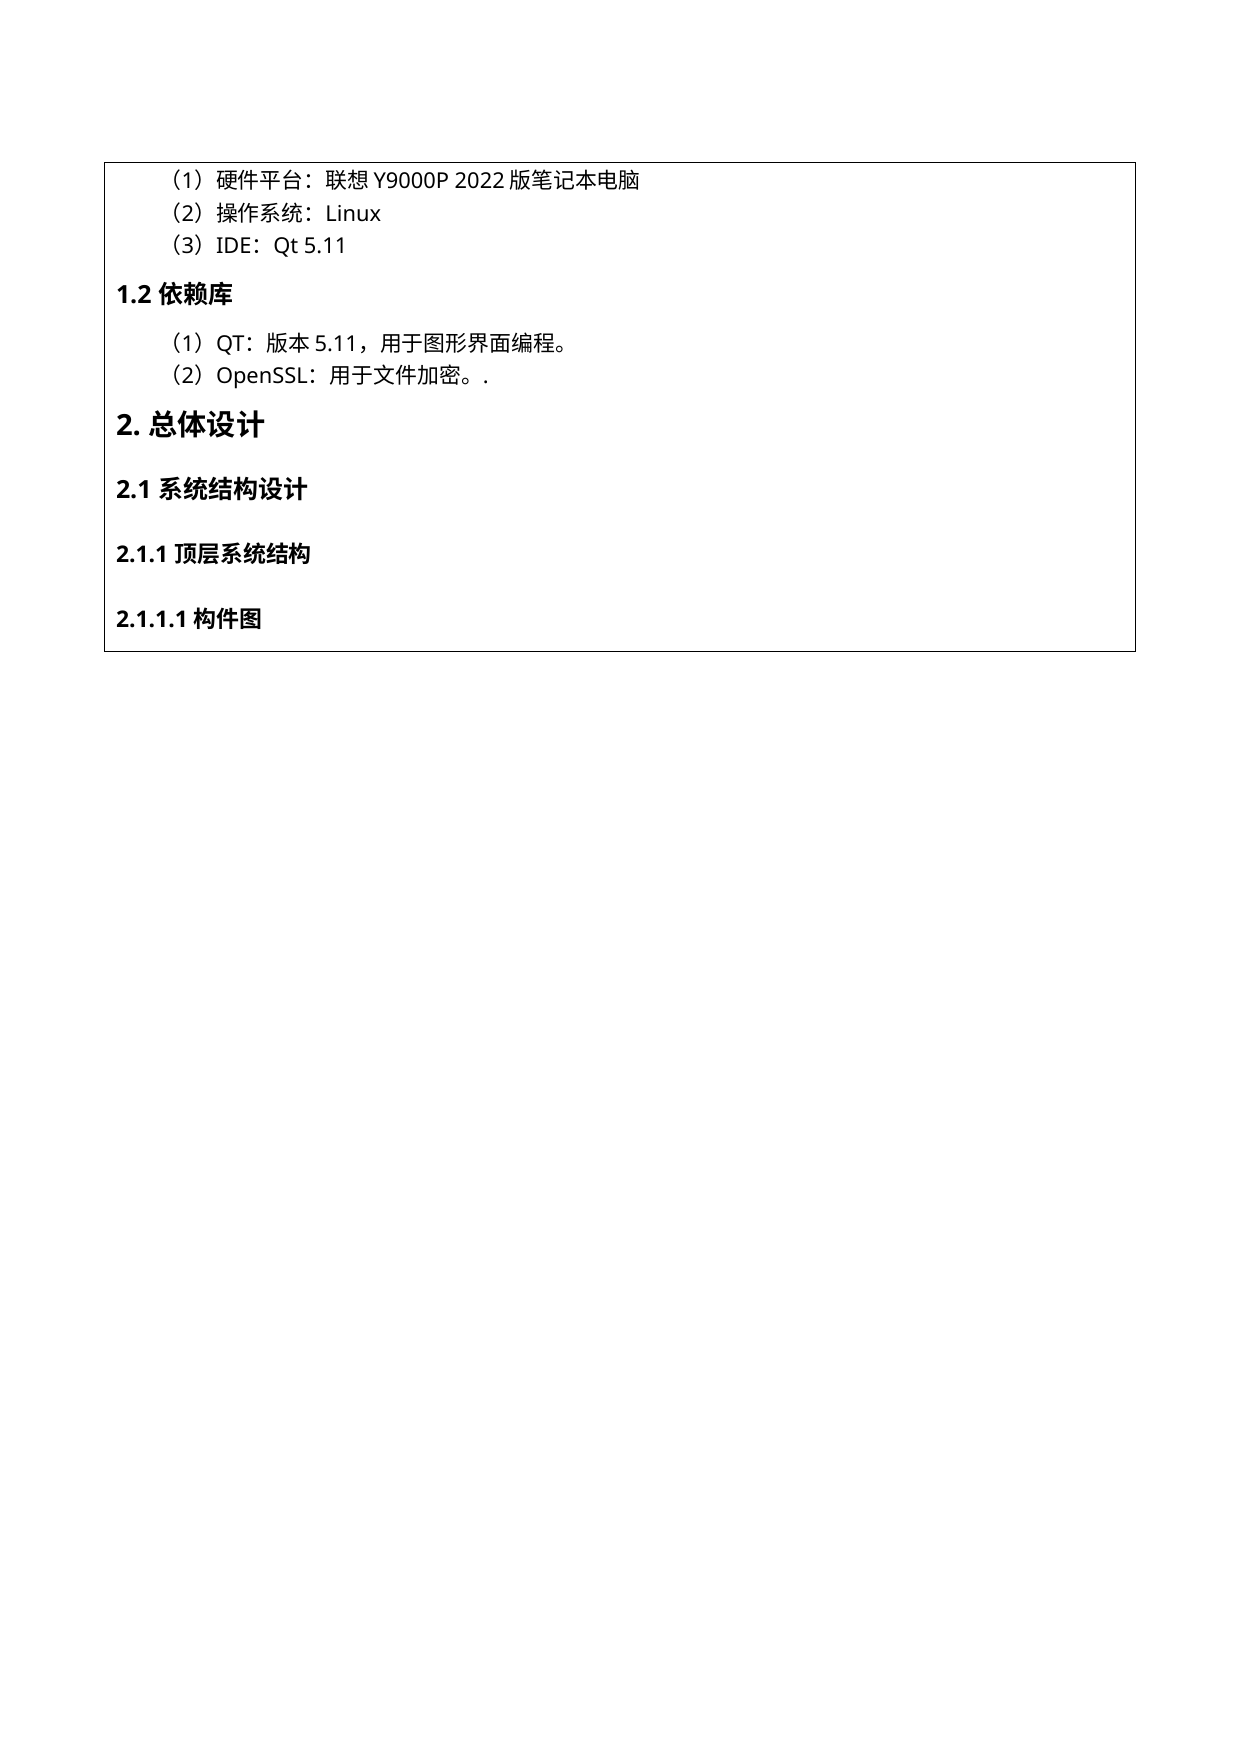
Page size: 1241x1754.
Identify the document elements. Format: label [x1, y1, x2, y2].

table_cell [105, 163, 1135, 651]
